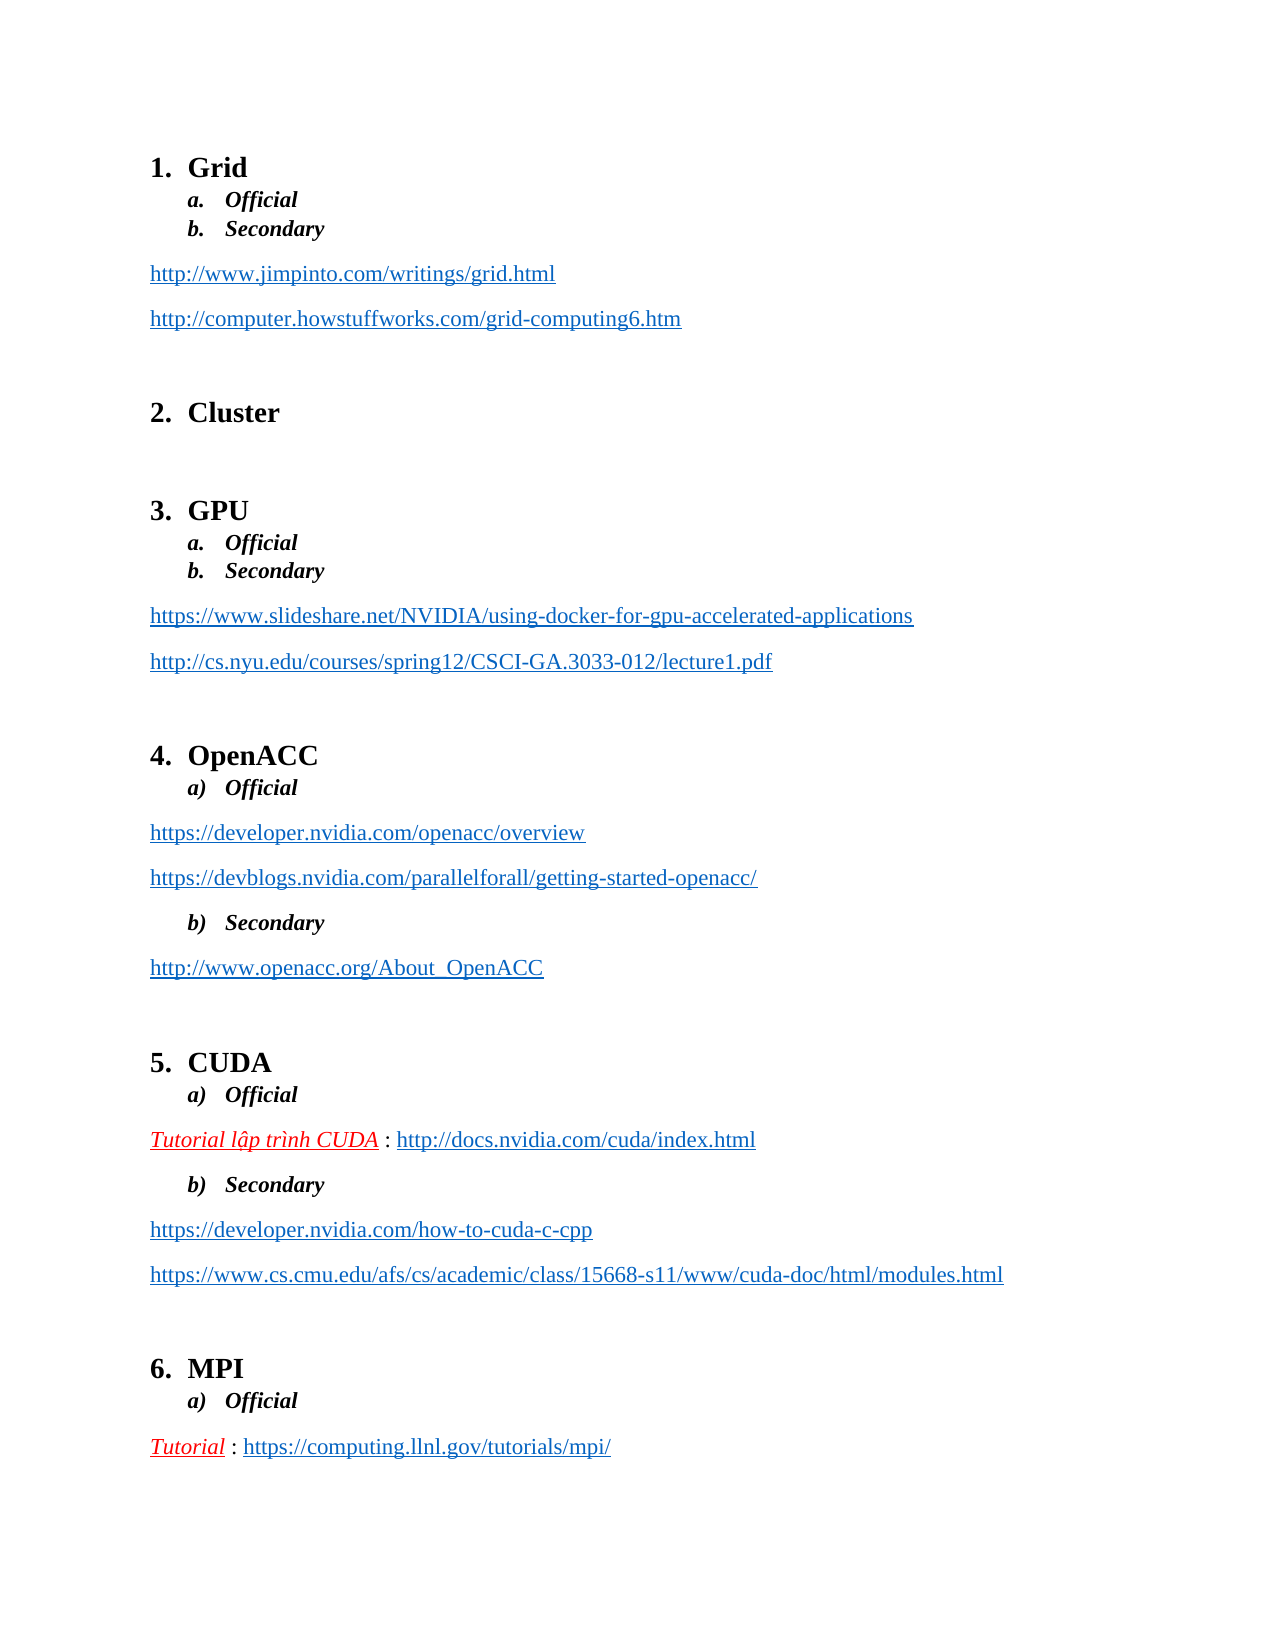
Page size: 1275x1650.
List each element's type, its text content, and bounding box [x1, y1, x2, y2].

list Secondary [187, 557, 1125, 584]
list Official [187, 186, 1125, 212]
text https://devblogs.nvidia.com/parallelforall/getting-started-openacc/ [150, 864, 1125, 891]
list Cluster [150, 395, 1125, 428]
list Secondary [187, 214, 1125, 241]
list Official [187, 774, 1125, 800]
text https://developer.nvidia.com/how-to-cuda-c-cpp [150, 1216, 1125, 1242]
list Secondary [187, 909, 1125, 936]
list Grid [150, 150, 1125, 183]
list Secondary [187, 1171, 1125, 1197]
list OpenACC [150, 738, 1125, 771]
text http://www.openacc.org/About_OpenACC [150, 954, 1125, 981]
list Official [187, 1081, 1125, 1107]
text Tutorial : https://computing.llnl.gov/tutorials/mpi/ [150, 1433, 1125, 1459]
text http://www.jimpinto.com/writings/grid.html [150, 260, 1125, 286]
list Official [187, 1388, 1125, 1414]
list GPU [150, 493, 1125, 526]
text https://developer.nvidia.com/openacc/overview [150, 819, 1125, 846]
list Official [187, 529, 1125, 555]
text https://www.cs.cmu.edu/afs/cs/academic/class/15668-s11/www/cuda-doc/html/modules.html [150, 1261, 1125, 1288]
text Tutorial lập trình CUDA : http://docs.nvidia.com/cuda/index.html [150, 1126, 1125, 1152]
list CUDA [150, 1045, 1125, 1078]
list MPI [150, 1351, 1125, 1385]
text http://cs.nyu.edu/courses/spring12/CSCI-GA.3033-012/lecture1.pdf [150, 648, 1125, 674]
text https://www.slideshare.net/NVIDIA/using-docker-for-gpu-accelerated-applications [150, 603, 1125, 629]
text http://computer.howstuffworks.com/grid-computing6.htm [150, 305, 1125, 331]
